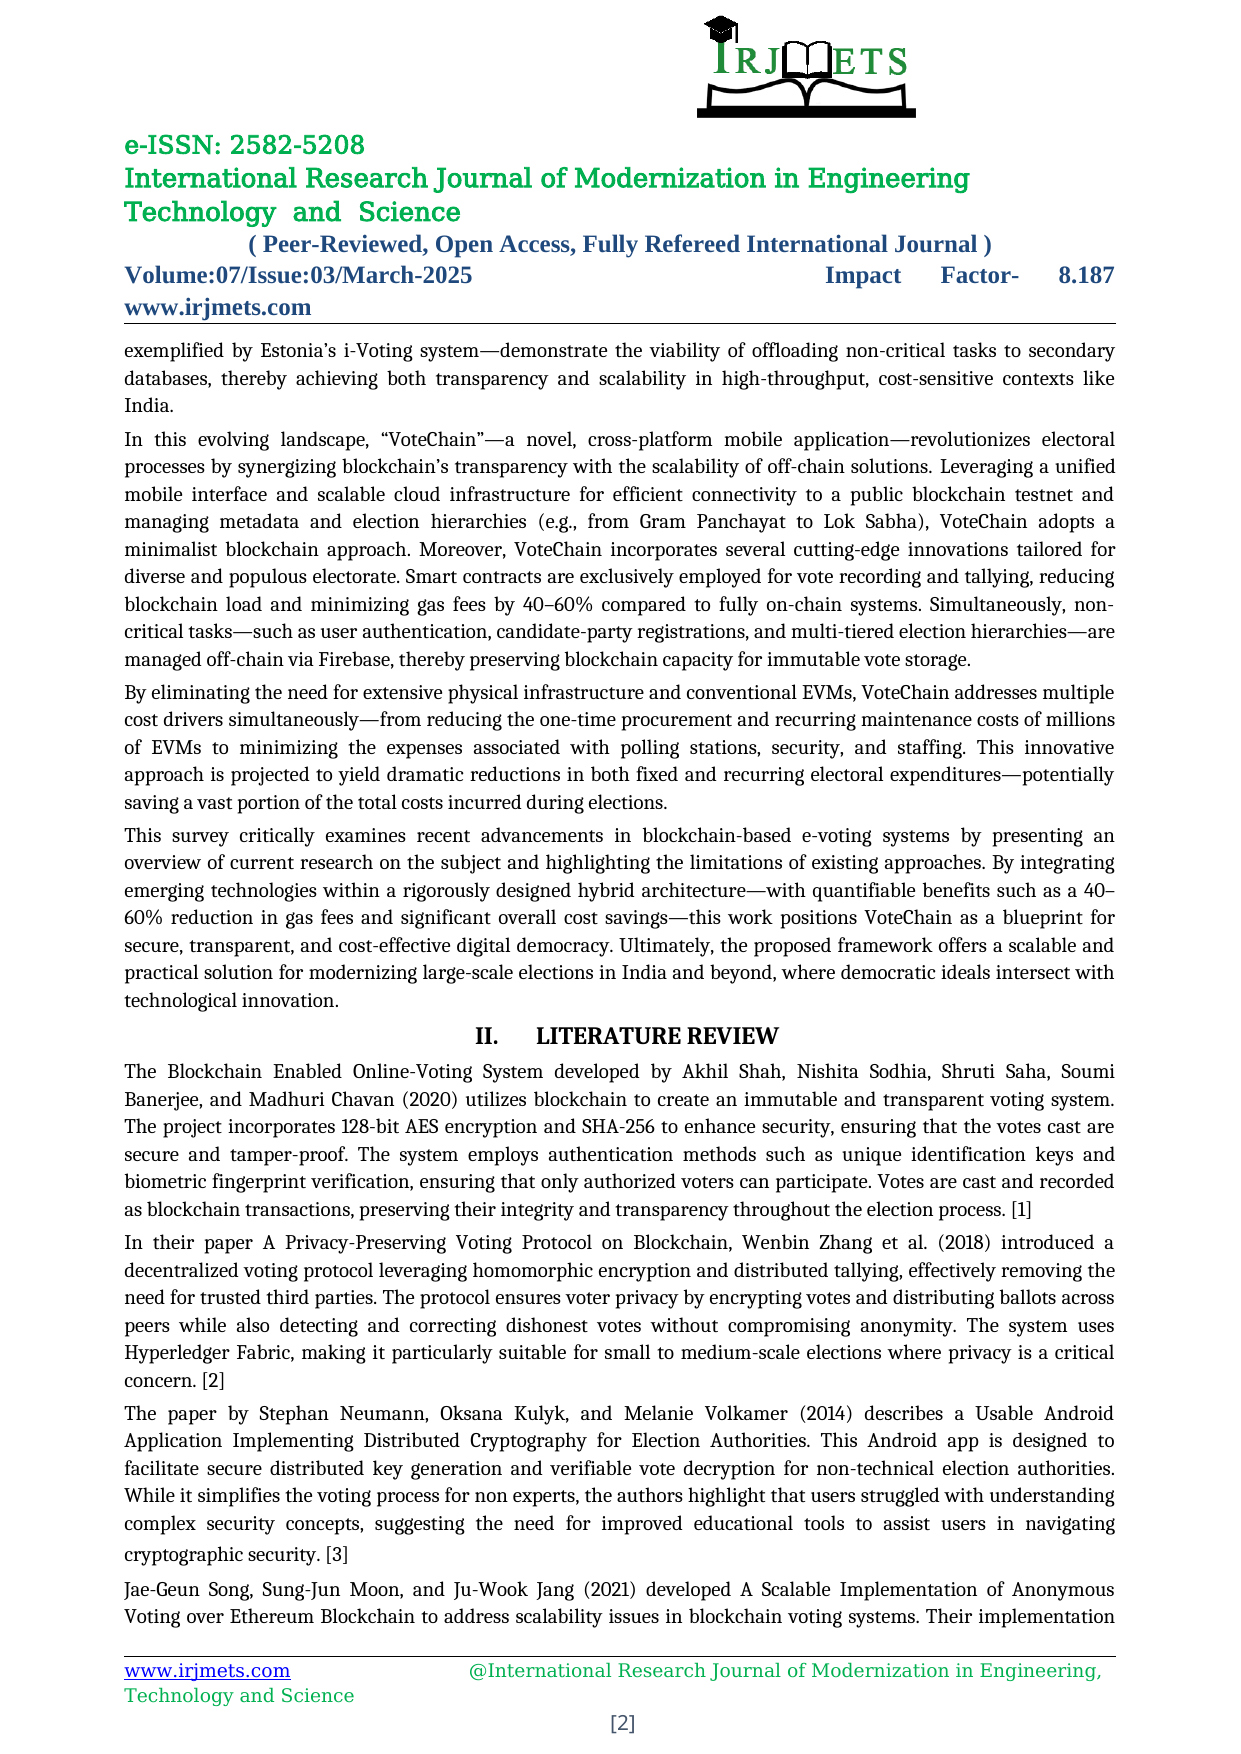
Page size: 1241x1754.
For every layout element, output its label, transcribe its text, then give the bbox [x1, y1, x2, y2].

text In their paper A Privacy-Preserving Voting Protocol on Blockchain, Wenbin Zhang et al. (2018) introduced a decentralized voting protocol leveraging homomorphic encryption and distributed tallying, effectively removing the need for trusted third parties. The protocol ensures voter privacy by encrypting votes and distributing ballots across peers while also detecting and correcting dishonest votes without compromising anonymity. The system uses Hyperledger Fabric, making it particularly suitable for small to medium-scale elections where privacy is a critical concern. [2] [124, 1231, 1116, 1392]
text In this evolving landscape, “VoteChain”—a novel, cross-platform mobile application—revolutionizes electoral processes by synergizing blockchain’s transparency with the scalability of off-chain solutions. Leveraging a unified mobile interface and scalable cloud infrastructure for efficient connectivity to a public blockchain testnet and managing metadata and election hierarchies (e.g., from Gram Panchayat to Lok Sabha), VoteChain adopts a minimalist blockchain approach. Moreover, VoteChain incorporates several cutting-edge innovations tailored for diverse and populous electorate. Smart contracts are exclusively employed for vote recording and tallying, reducing blockchain load and minimizing gas fees by 40–60% compared to fully on-chain systems. Simultaneously, non-critical tasks—such as user authentication, candidate-party registrations, and multi-tiered election hierarchies—are managed off-chain via Firebase, thereby preserving blockchain capacity for immutable vote storage. [124, 427, 1116, 671]
list LITERATURE REVIEW [162, 1022, 1116, 1050]
text The paper by Stephan Neumann, Oksana Kulyk, and Melanie Volkamer (2014) describes a Usable Android Application Implementing Distributed Cryptography for Election Authorities. This Android app is designed to facilitate secure distributed key generation and verifiable vote decryption for non-technical election authorities. While it simplifies the voting process for non experts, the authors highlight that users struggled with understanding complex security concepts, suggesting the need for improved educational tools to assist users in navigating cryptographic security. [3] [124, 1401, 1116, 1568]
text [124, 339, 1116, 418]
text This survey critically examines recent advancements in blockchain-based e-voting systems by presenting an overview of current research on the subject and highlighting the limitations of existing approaches. By integrating emerging technologies within a rigorously designed hybrid architecture—with quantifiable benefits such as a 40–60% reduction in gas fees and significant overall cost savings—this work positions VoteChain as a blueprint for secure, transparent, and cost-effective digital democracy. Ultimately, the proposed framework offers a scalable and practical solution for modernizing large-scale elections in India and beyond, where democratic ideals intersect with technological innovation. [124, 823, 1116, 1012]
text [124, 1577, 1116, 1629]
text By eliminating the need for extensive physical infrastructure and conventional EVMs, VoteChain addresses multiple cost drivers simultaneously—from reducing the one-time procurement and recurring maintenance costs of millions of EVMs to minimizing the expenses associated with polling stations, security, and staffing. This innovative approach is projected to yield dramatic reductions in both fixed and recurring electoral expenditures—potentially saving a vast portion of the total costs incurred during elections. [124, 680, 1116, 814]
picture [692, 11, 920, 127]
text The Blockchain Enabled Online-Voting System developed by Akhil Shah, Nishita Sodhia, Shruti Saha, Soumi Banerjee, and Madhuri Chavan (2020) utilizes blockchain to create an immutable and transparent voting system. The project incorporates 128-bit AES encryption and SHA-256 to enhance security, ensuring that the votes cast are secure and tamper-proof. The system employs authentication methods such as unique identification keys and biometric fingerprint verification, ensuring that only authorized voters can participate. Votes are cast and recorded as blockchain transactions, preserving their integrity and transparency throughout the election process. [1] [124, 1060, 1116, 1222]
